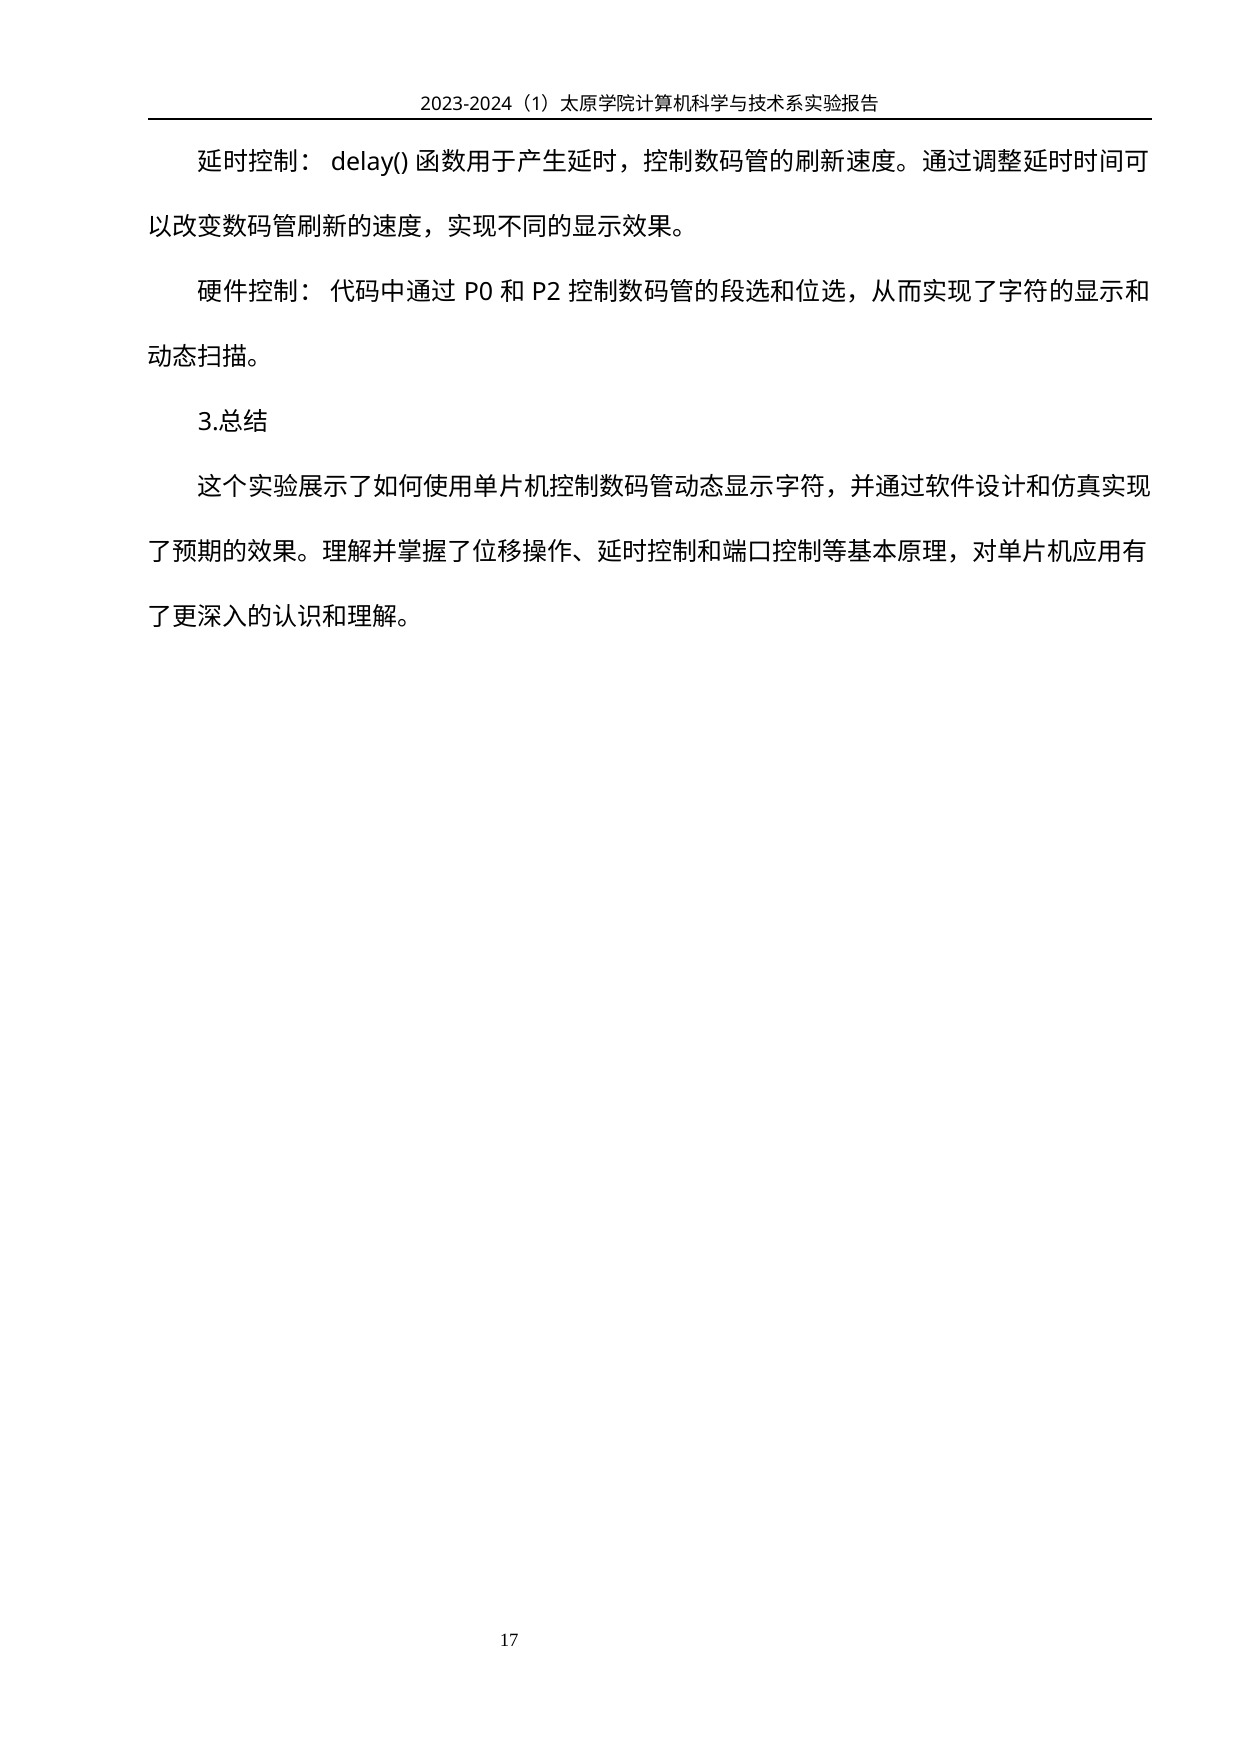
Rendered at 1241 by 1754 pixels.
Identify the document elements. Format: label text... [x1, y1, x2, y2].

text 延时控制： delay() 函数用于产生延时，控制数码管的刷新速度。通过调整延时时间可以改变数码管刷新的速度，实现不同的显示效果。 [148, 127, 1152, 257]
text 这个实验展示了如何使用单片机控制数码管动态显示字符，并通过软件设计和仿真实现了预期的效果。理解并掌握了位移操作、延时控制和端口控制等基本原理，对单片机应用有了更深入的认识和理解。 [148, 452, 1152, 647]
text 硬件控制： 代码中通过 P0 和 P2 控制数码管的段选和位选，从而实现了字符的显示和动态扫描。 [148, 257, 1152, 387]
text 3.总结 [148, 387, 1152, 452]
